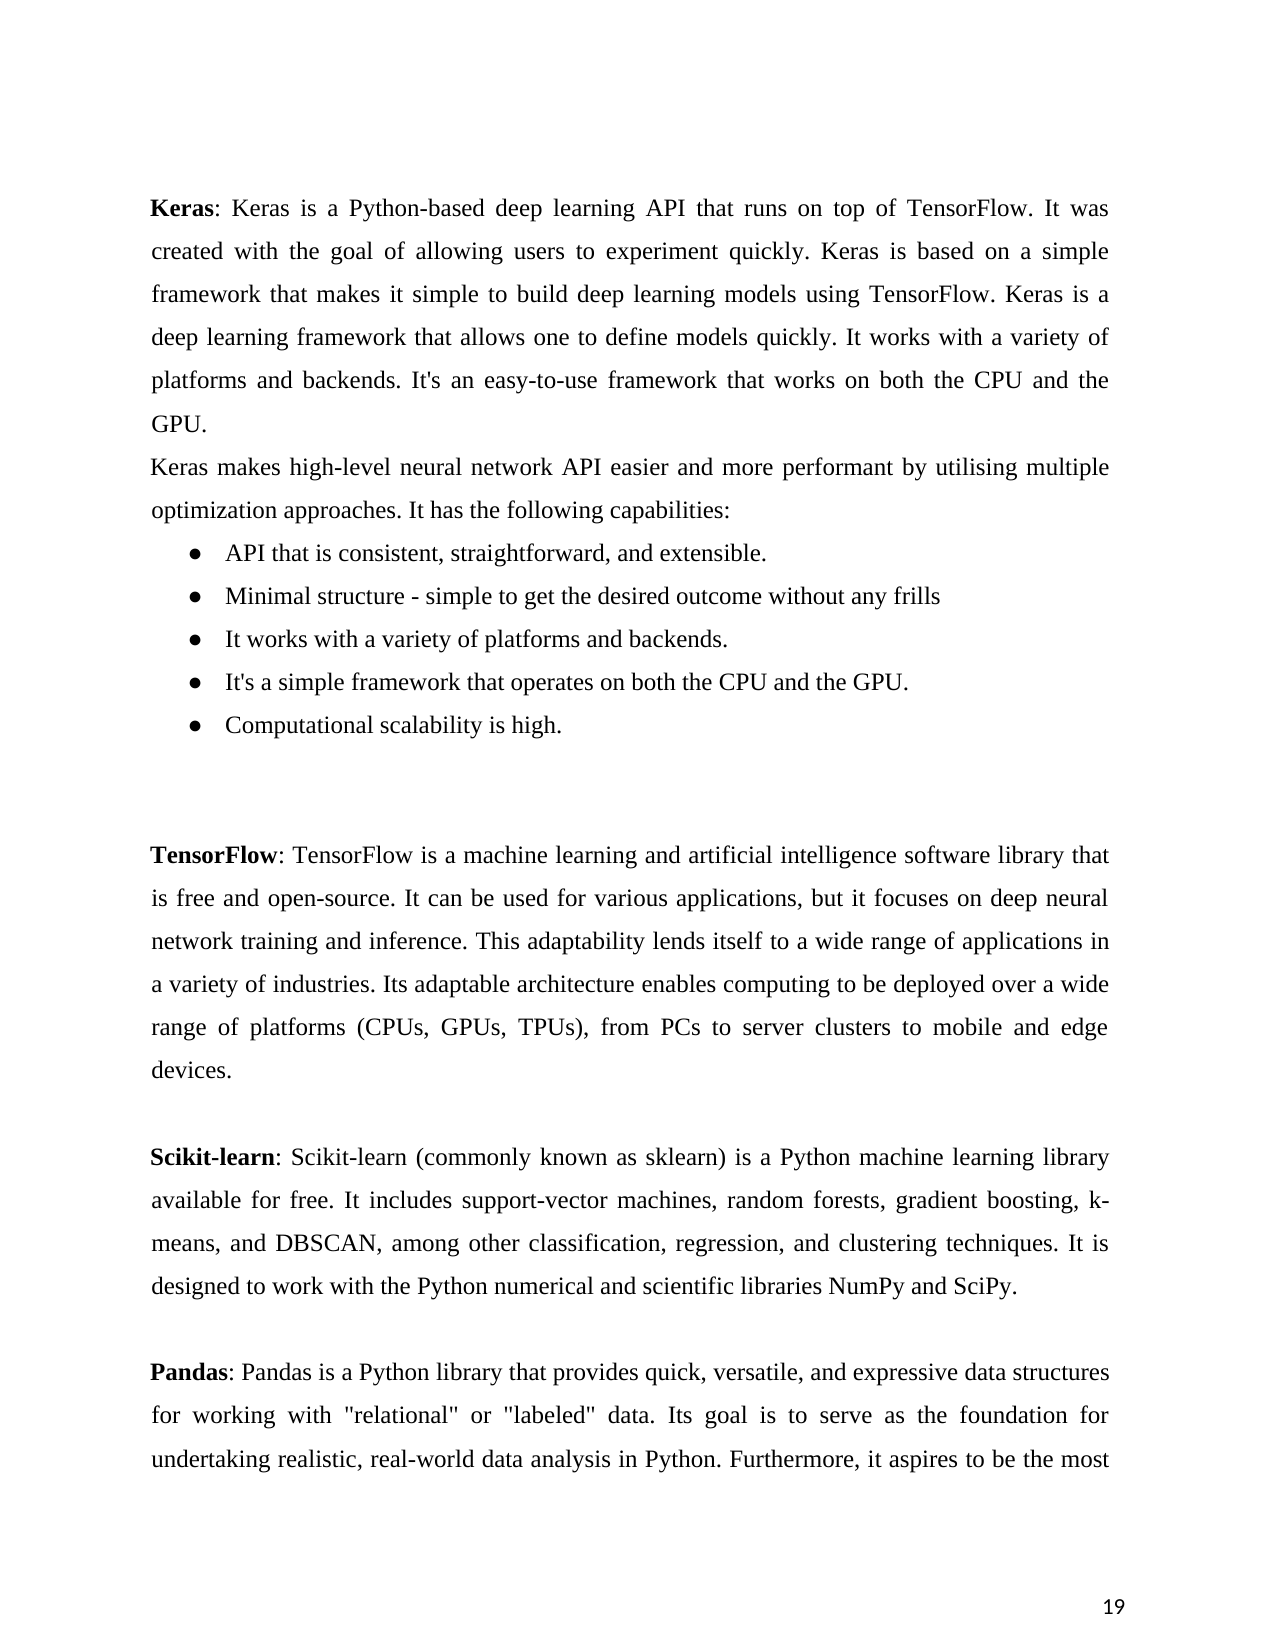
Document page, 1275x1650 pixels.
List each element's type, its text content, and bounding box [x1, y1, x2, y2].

list Computational scalability is high. [187, 711, 1110, 739]
text Keras: Keras is a Python-based deep learning API that runs on top of TensorFlow. It was created with the goal of allowing users to experiment quickly. Keras is based on a simple framework that makes it simple to build deep learning models using TensorFlow. Keras is a deep learning framework that allows one to define models quickly. It works with a variety of platforms and backends. It's an easy-to-use framework that works on both the CPU and the GPU. [150, 193, 1110, 437]
list It's a simple framework that operates on both the CPU and the GPU. [187, 667, 1110, 696]
text Scikit-learn: Scikit-learn (commonly known as sklearn) is a Python machine learning library available for free. It includes support-vector machines, random forests, gradient boosting, k-means, and DBSCAN, among other classification, regression, and clustering techniques. It is designed to work with the Python numerical and scientific libraries NumPy and SciPy. [150, 1142, 1110, 1300]
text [150, 1357, 1110, 1472]
list It works with a variety of platforms and backends. [187, 624, 1110, 653]
text Keras makes high-level neural network API easier and more performant by utilising multiple optimization approaches. It has the following capabilities: [150, 452, 1110, 524]
text TensorFlow: TensorFlow is a machine learning and artificial intelligence software library that is free and open-source. It can be used for various applications, but it focuses on deep neural network training and inference. This adaptability lends itself to a wide range of applications in a variety of industries. Its adaptable architecture enables computing to be deployed over a wide range of platforms (CPUs, GPUs, TPUs), from PCs to server clusters to mobile and edge devices. [150, 840, 1110, 1084]
list API that is consistent, straightforward, and extensible. [187, 538, 1110, 567]
list Minimal structure - simple to get the desired outcome without any frills [187, 581, 1110, 610]
